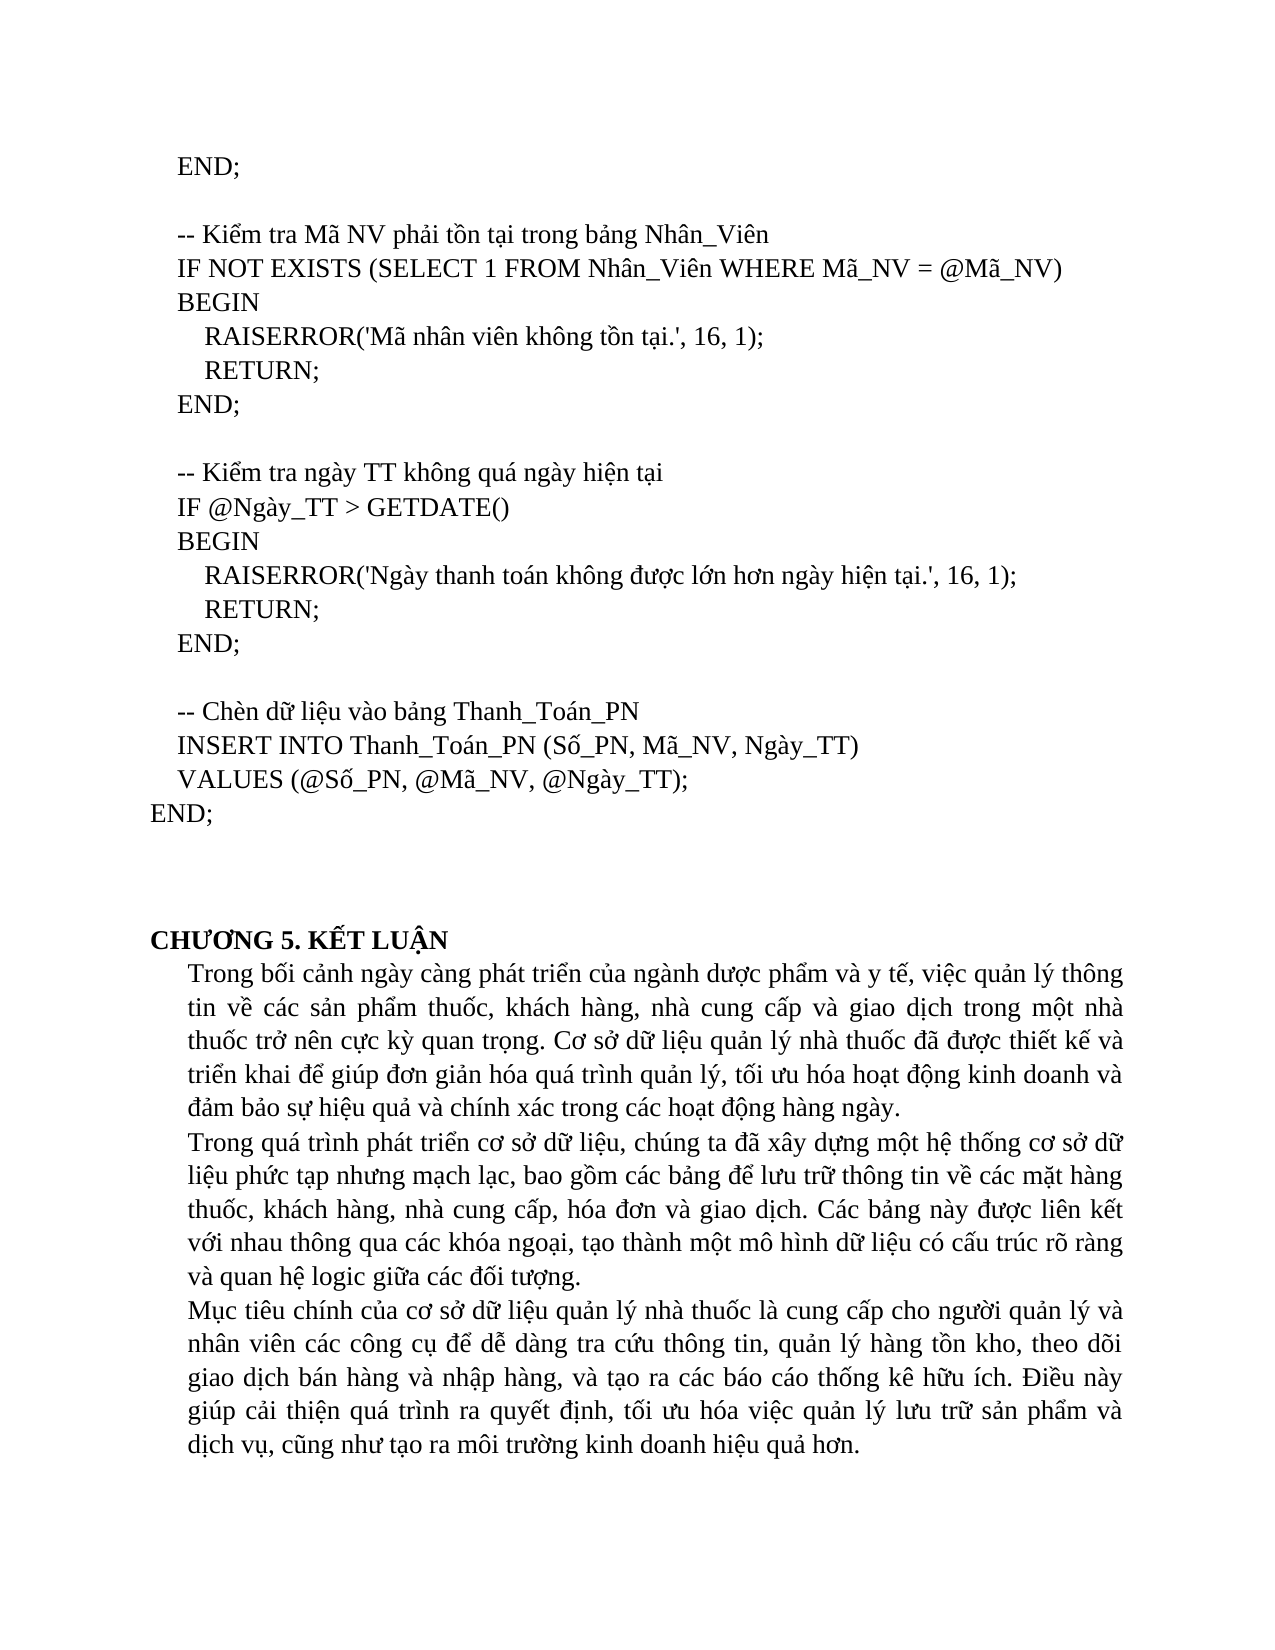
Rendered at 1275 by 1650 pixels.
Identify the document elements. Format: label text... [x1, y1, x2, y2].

text RETURN; [150, 354, 1125, 386]
text Trong bối cảnh ngày càng phát triển của ngành dược phẩm và y tế, việc quản lý thông tin về các sản phẩm thuốc, khách hàng, nhà cung cấp và giao dịch trong một nhà thuốc trở nên cực kỳ quan trọng. Cơ sở dữ liệu quản lý nhà thuốc đã được thiết kế và triển khai để giúp đơn giản hóa quá trình quản lý, tối ưu hóa hoạt động kinh doanh và đảm bảo sự hiệu quả và chính xác trong các hoạt động hàng ngày. [187, 957, 1125, 1123]
text VALUES (@Số_PN, @Mã_NV, @Ngày_TT); [150, 763, 1125, 794]
text END; [150, 627, 1125, 658]
subtitle CHƯƠNG 5. KẾT LUẬN [150, 924, 1125, 955]
text BEGIN [150, 286, 1125, 317]
text Mục tiêu chính của cơ sở dữ liệu quản lý nhà thuốc là cung cấp cho người quản lý và nhân viên các công cụ để dễ dàng tra cứu thông tin, quản lý hàng tồn kho, theo dõi giao dịch bán hàng và nhập hàng, và tạo ra các báo cáo thống kê hữu ích. Điều này giúp cải thiện quá trình ra quyết định, tối ưu hóa việc quản lý lưu trữ sản phẩm và dịch vụ, cũng như tạo ra môi trường kinh doanh hiệu quả hơn. [187, 1294, 1125, 1459]
text END; [150, 388, 1125, 419]
text INSERT INTO Thanh_Toán_PN (Số_PN, Mã_NV, Ngày_TT) [150, 729, 1125, 760]
text RETURN; [150, 593, 1125, 624]
text Trong quá trình phát triển cơ sở dữ liệu, chúng ta đã xây dựng một hệ thống cơ sở dữ liệu phức tạp nhưng mạch lạc, bao gồm các bảng để lưu trữ thông tin về các mặt hàng thuốc, khách hàng, nhà cung cấp, hóa đơn và giao dịch. Các bảng này được liên kết với nhau thông qua các khóa ngoại, tạo thành một mô hình dữ liệu có cấu trúc rõ ràng và quan hệ logic giữa các đối tượng. [187, 1126, 1125, 1291]
text END; [150, 797, 1125, 828]
text IF @Ngày_TT > GETDATE() [150, 491, 1125, 522]
text -- Kiểm tra Mã NV phải tồn tại trong bảng Nhân_Viên [150, 218, 1125, 249]
text BEGIN [150, 525, 1125, 556]
text -- Chèn dữ liệu vào bảng Thanh_Toán_PN [150, 695, 1125, 726]
text IF NOT EXISTS (SELECT 1 FROM Nhân_Viên WHERE Mã_NV = @Mã_NV) [150, 252, 1125, 283]
text RAISERROR('Mã nhân viên không tồn tại.', 16, 1); [150, 320, 1125, 351]
text RAISERROR('Ngày thanh toán không được lớn hơn ngày hiện tại.', 16, 1); [150, 559, 1125, 590]
text -- Kiểm tra ngày TT không quá ngày hiện tại [150, 457, 1125, 488]
text END; [150, 150, 1125, 181]
